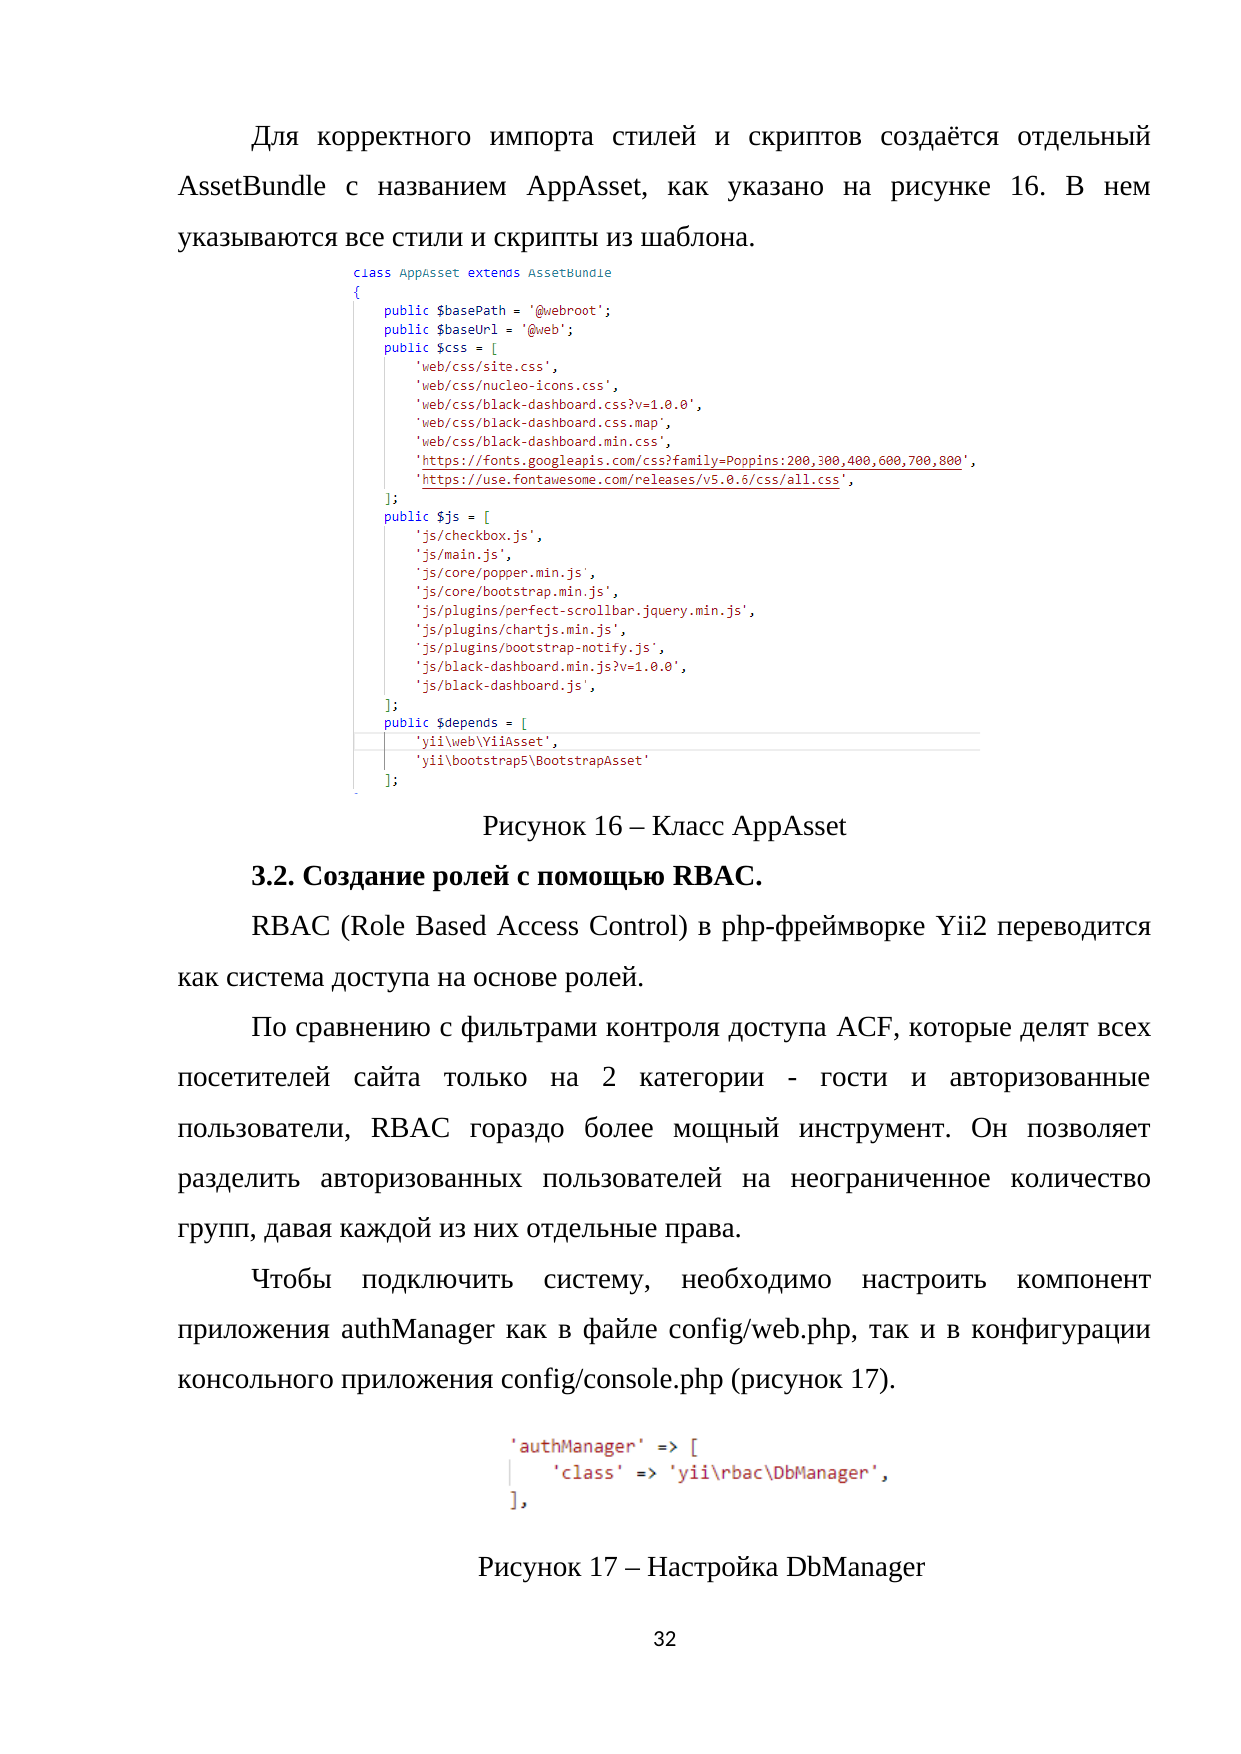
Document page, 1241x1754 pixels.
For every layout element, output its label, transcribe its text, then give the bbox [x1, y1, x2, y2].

text По сравнению с фильтрами контроля доступа ACF, которые делят всех посетителей сайта только на 2 категории - гости и авторизованные пользователи, RBAC гораздо более мощный инструмент. Он позволяет разделить авторизованных пользователей на неограниченное количество групп, давая каждой из них отдельные права. [177, 1009, 1152, 1244]
picture [348, 269, 980, 794]
text Для корректного импорта стилей и скриптов создаётся отдельный AssetBundle с названием AppAsset, как указано на рисунке 16. В нем указываются все стили и скрипты из шаблона. [177, 118, 1152, 252]
text Чтобы подключить систему, необходимо настроить компонент приложения authManager как в файле config/web.php, так и в конфигурации консольного приложения config/console.php (рисунок 17). [177, 1261, 1152, 1395]
picture [483, 1411, 920, 1536]
text RBAC (Role Based Access Control) в php-фреймворке Yii2 переводится как система доступа на основе ролей. [177, 908, 1152, 992]
text Рисунок 17 – Настройка DbManager [177, 1549, 1152, 1583]
text Рисунок 16 – Класс AppAsset [177, 808, 1152, 841]
text 3.2. Создание ролей с помощью RBAC. [251, 858, 1152, 892]
